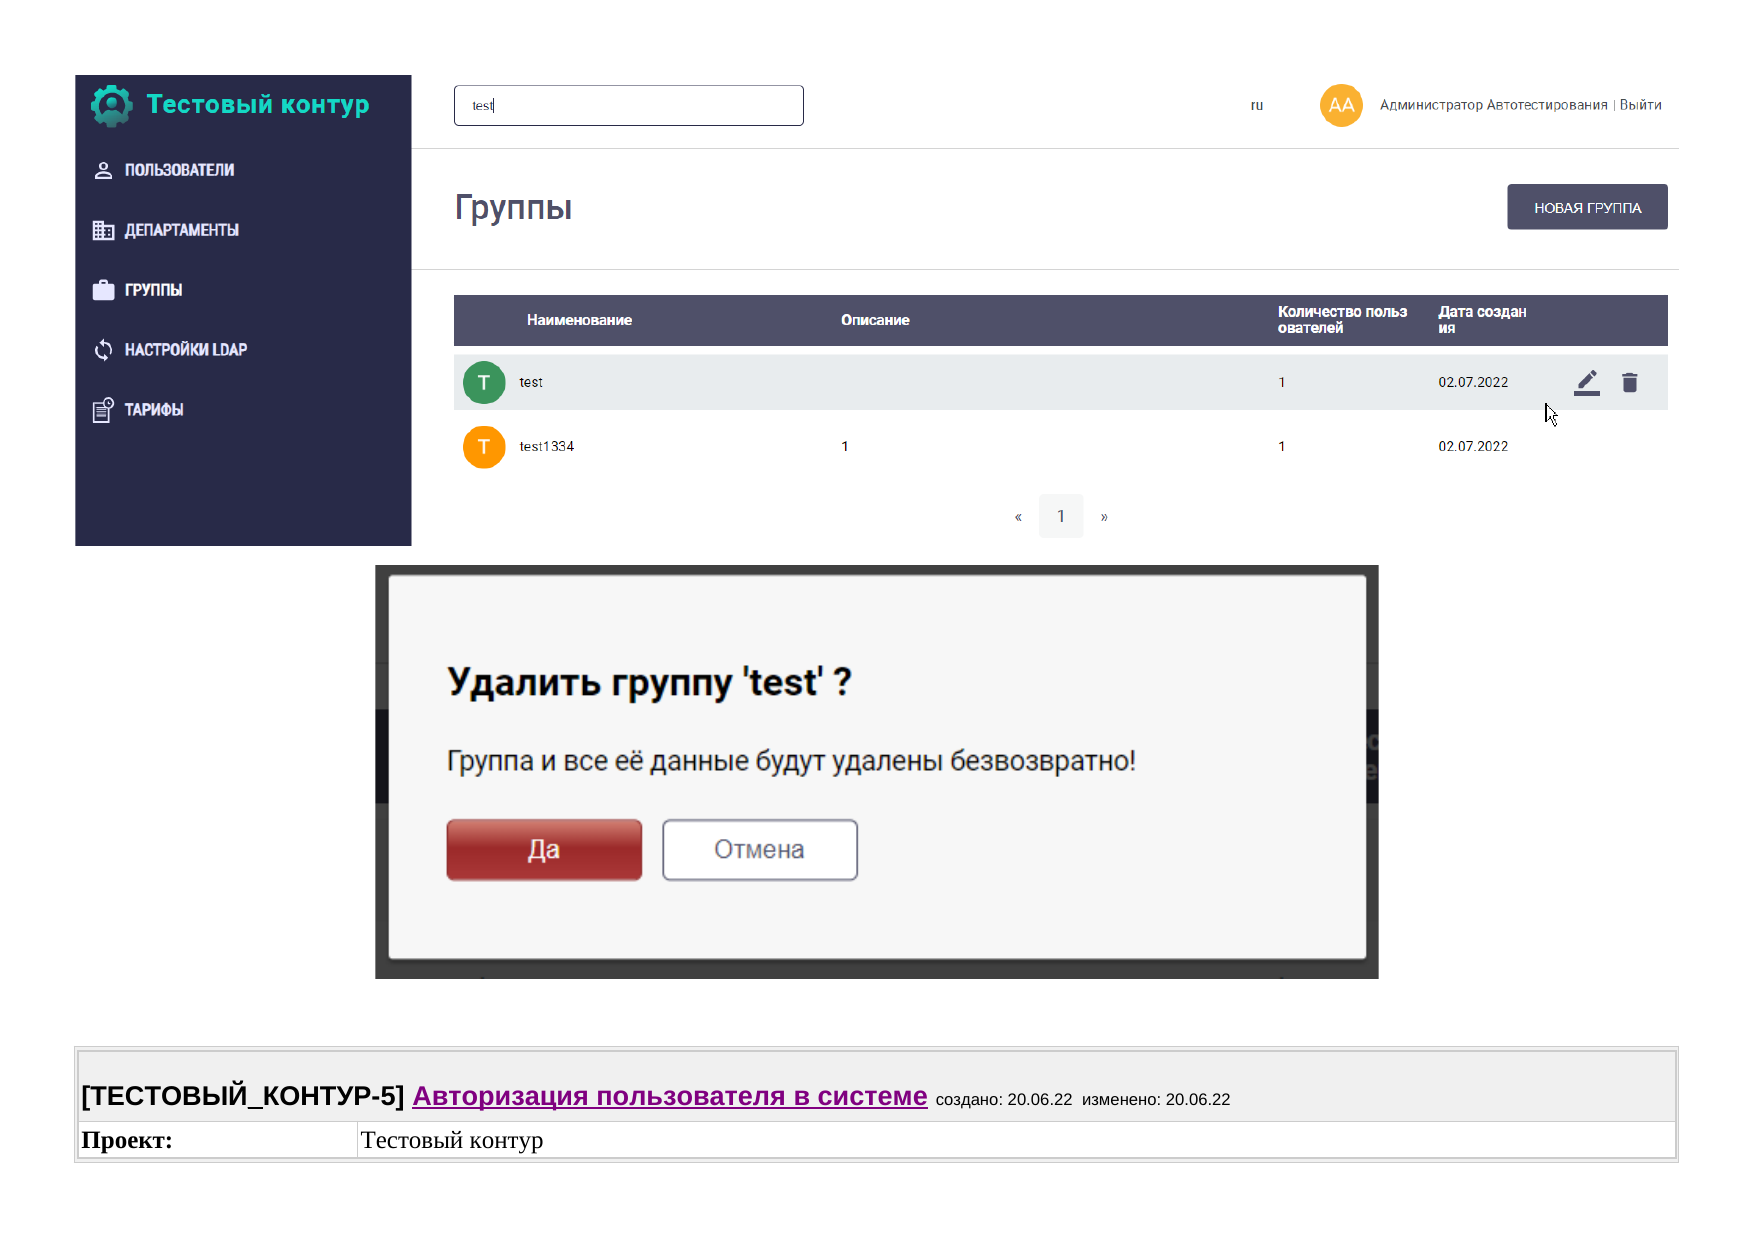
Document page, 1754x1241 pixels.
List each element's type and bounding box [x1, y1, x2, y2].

table_header [75, 1047, 1678, 1162]
picture [375, 565, 1379, 979]
picture [75, 75, 1679, 546]
